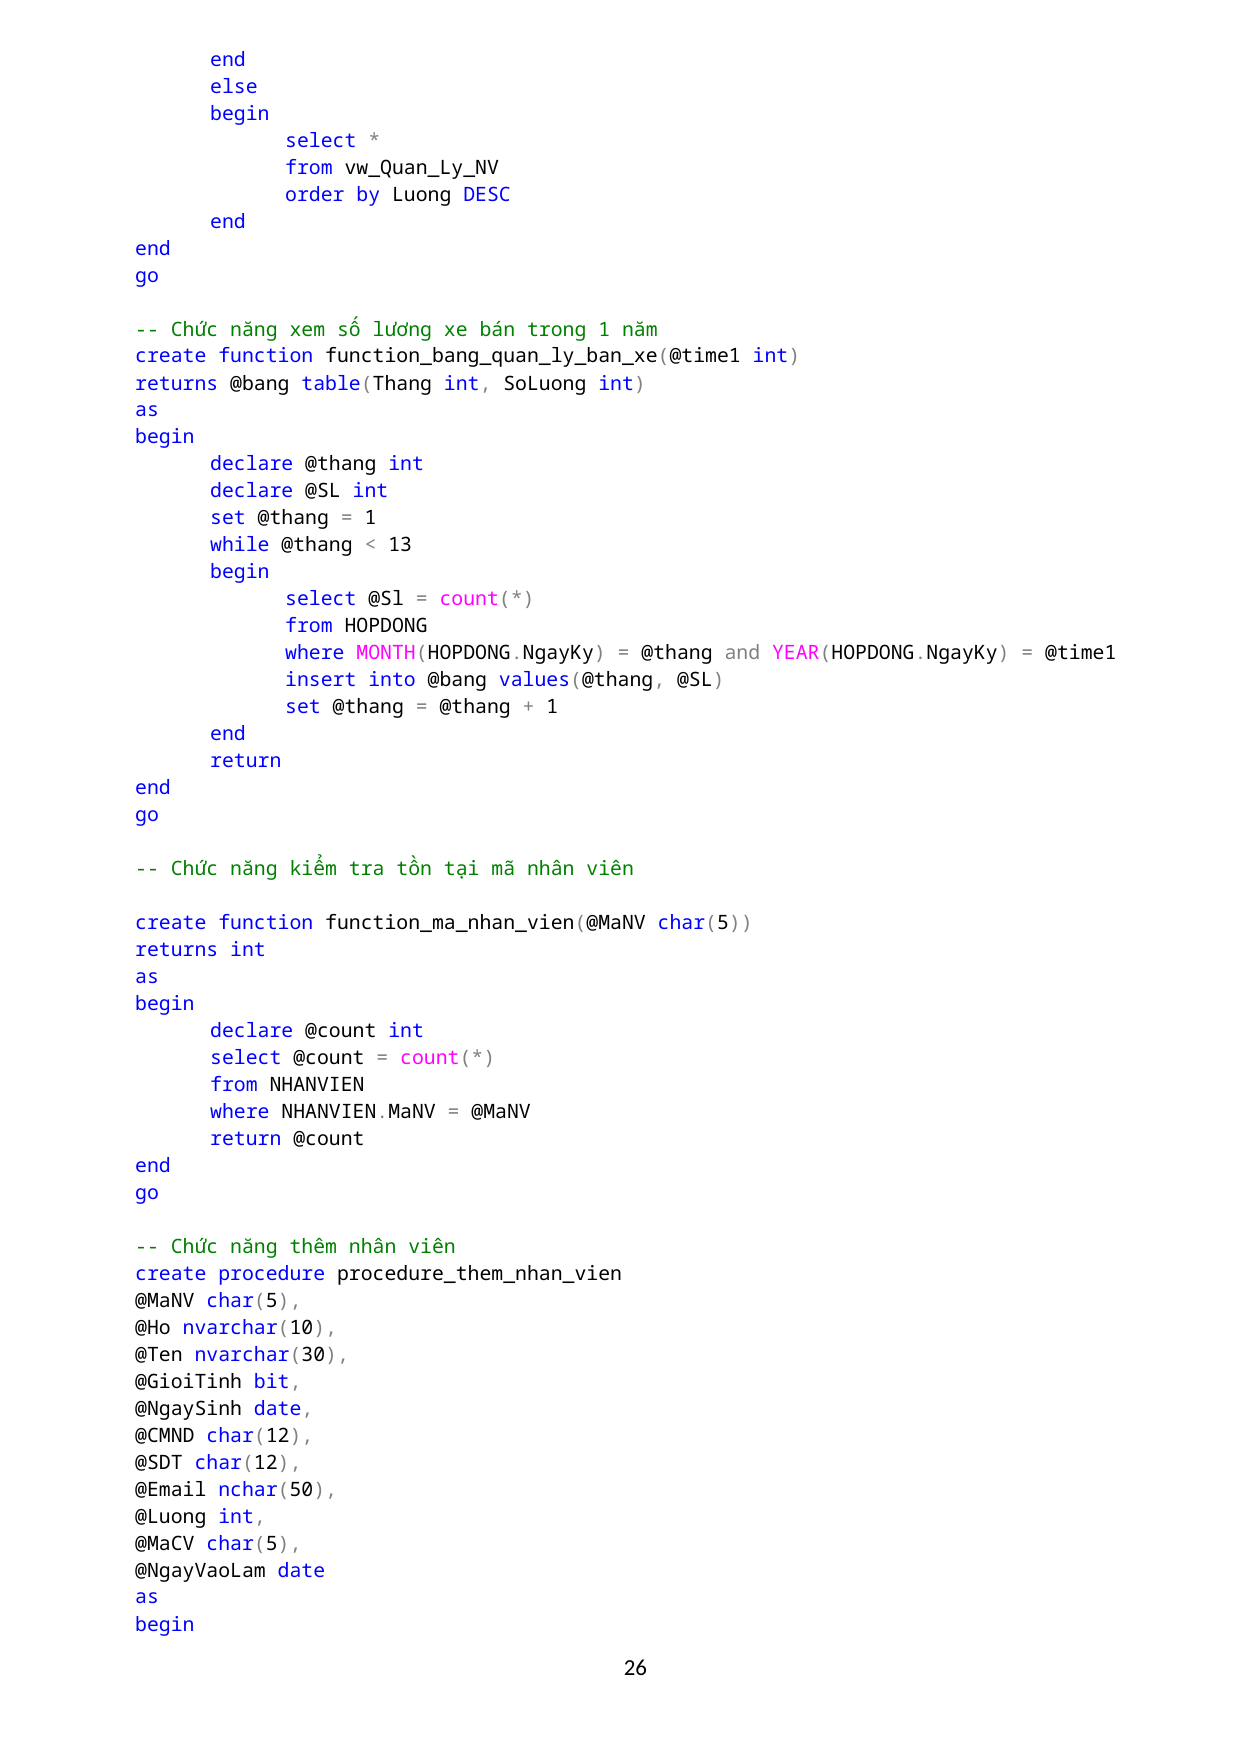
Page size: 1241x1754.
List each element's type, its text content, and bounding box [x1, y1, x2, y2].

text else [135, 72, 1135, 99]
text returns int [135, 935, 1135, 962]
text from vw_Quan_Ly_NV [135, 153, 1135, 180]
text create function function_ma_nhan_vien(@MaNV char(5)) [135, 908, 1135, 935]
text create procedure procedure_them_nhan_vien [135, 1259, 1135, 1286]
text declare @thang int [135, 450, 1135, 477]
text @Ten nvarchar(30), [135, 1340, 1135, 1367]
text where MONTH(HOPDONG.NgayKy) = @thang and YEAR(HOPDONG.NgayKy) = @time1 [135, 638, 1135, 666]
text begin [135, 423, 1135, 450]
text begin [135, 1610, 1135, 1637]
text select @Sl = count(*) [135, 584, 1135, 612]
text go [135, 800, 1135, 827]
text set @thang = 1 [135, 504, 1135, 531]
text @CMND char(12), [135, 1421, 1135, 1448]
text go [135, 261, 1135, 288]
text end [135, 1151, 1135, 1178]
text while @thang < 13 [135, 531, 1135, 558]
text @MaNV char(5), [135, 1286, 1135, 1313]
text end [135, 773, 1135, 800]
text as [135, 1583, 1135, 1610]
text end [135, 207, 1135, 234]
text from NHANVIEN [135, 1070, 1135, 1097]
text @SDT char(12), [135, 1448, 1135, 1475]
text @NgaySinh date, [135, 1394, 1135, 1421]
text return [135, 746, 1135, 773]
text declare @count int [135, 1016, 1135, 1043]
text -- Chức năng thêm nhân viên [135, 1232, 1135, 1259]
text select * [135, 126, 1135, 153]
text -- Chức năng xem số lương xe bán trong 1 năm [135, 315, 1135, 342]
text @Luong int, [135, 1502, 1135, 1529]
text begin [135, 989, 1135, 1016]
text @NgayVaoLam date [135, 1556, 1135, 1583]
text create function function_bang_quan_ly_ban_xe(@time1 int) [135, 342, 1135, 369]
text declare @SL int [135, 477, 1135, 504]
text begin [135, 99, 1135, 126]
text as [135, 396, 1135, 423]
text as [135, 962, 1135, 989]
text go [135, 1178, 1135, 1205]
text @MaCV char(5), [135, 1529, 1135, 1556]
text begin [135, 558, 1135, 584]
text order by Luong DESC [135, 180, 1135, 207]
text end [135, 234, 1135, 261]
text -- Chức năng kiểm tra tồn tại mã nhân viên [135, 854, 1135, 881]
text from HOPDONG [135, 612, 1135, 638]
text insert into @bang values(@thang, @SL) [135, 666, 1135, 692]
text @Ho nvarchar(10), [135, 1313, 1135, 1340]
text end [135, 45, 1135, 72]
text @Email nchar(50), [135, 1475, 1135, 1502]
text returns @bang table(Thang int, SoLuong int) [135, 369, 1135, 396]
text where NHANVIEN.MaNV = @MaNV [135, 1097, 1135, 1124]
text end [135, 719, 1135, 746]
text @GioiTinh bit, [135, 1367, 1135, 1394]
text select @count = count(*) [135, 1043, 1135, 1070]
text return @count [135, 1124, 1135, 1151]
text set @thang = @thang + 1 [135, 692, 1135, 719]
